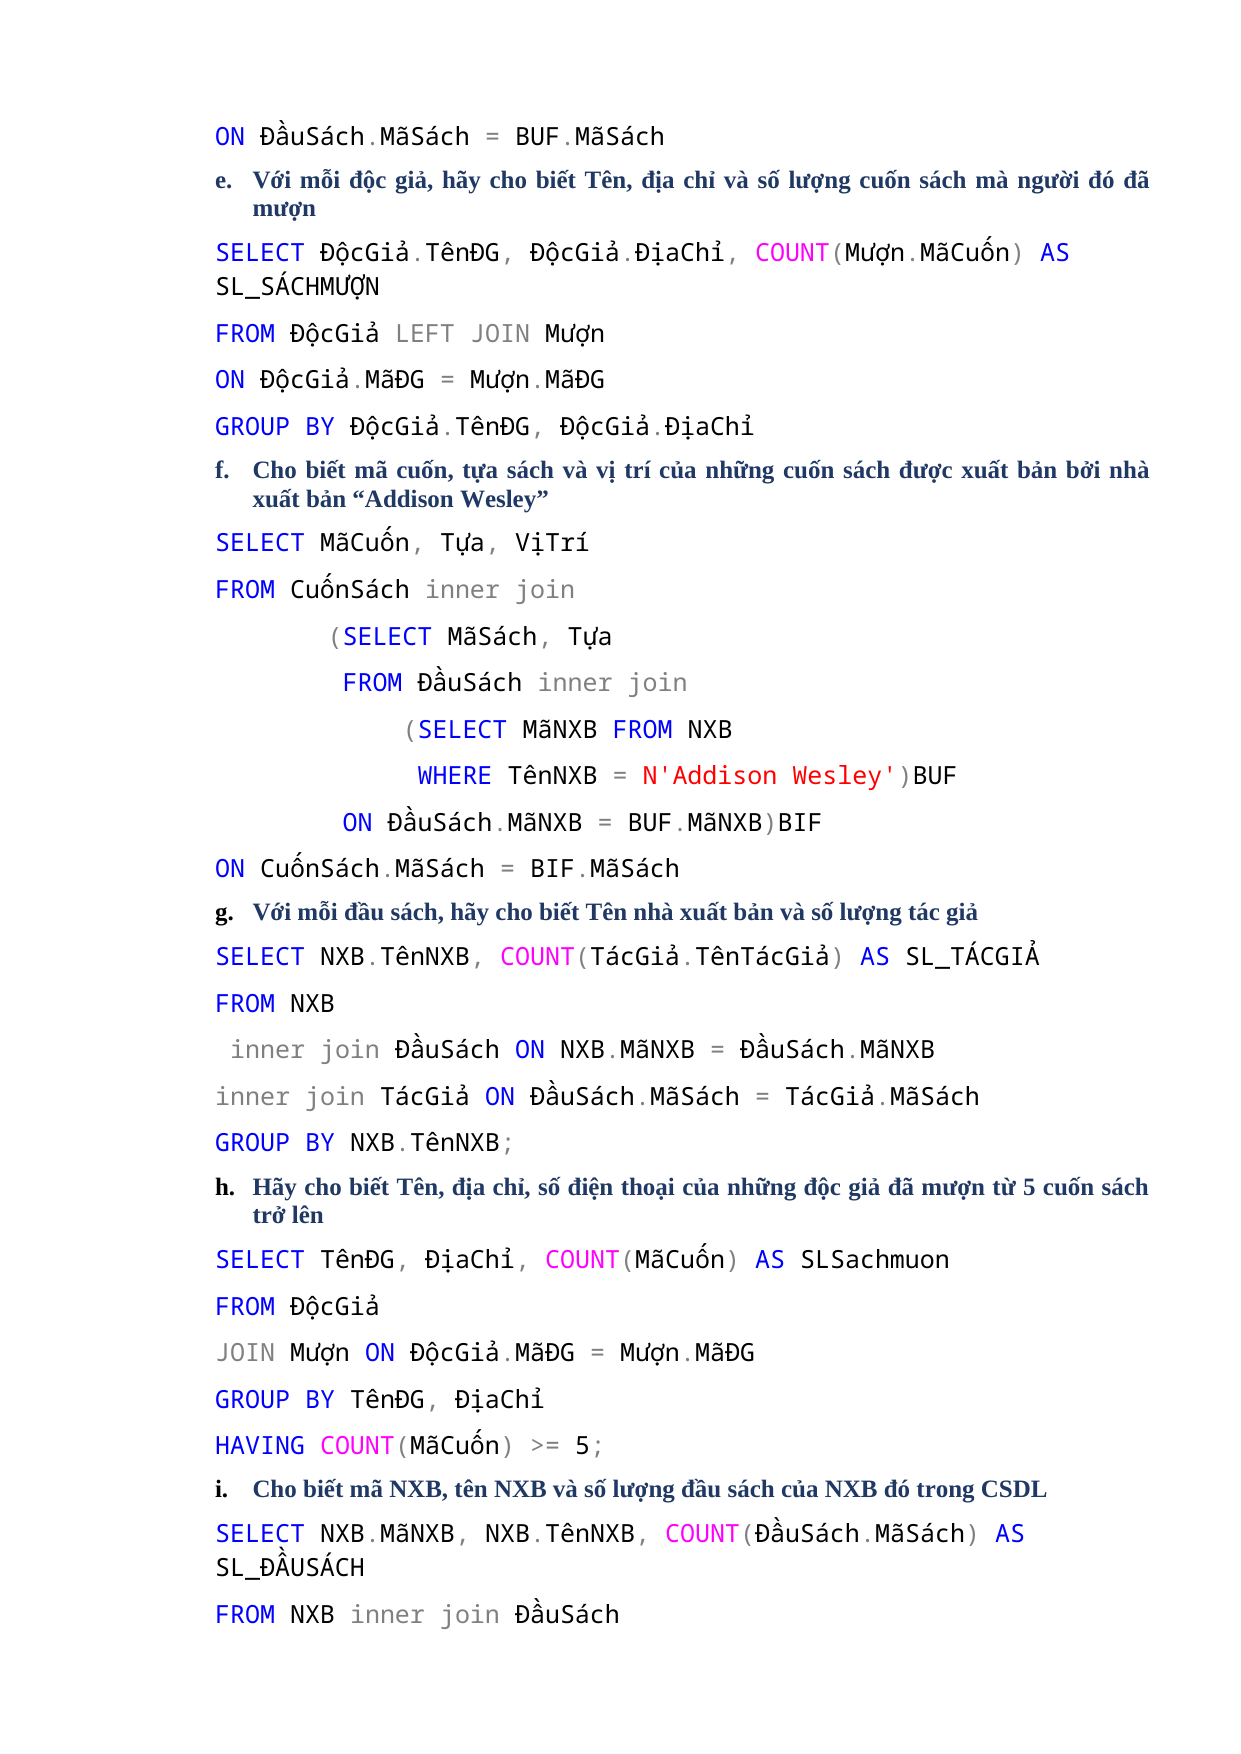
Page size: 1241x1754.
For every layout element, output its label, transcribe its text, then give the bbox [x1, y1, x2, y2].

text ON ĐộcGiả.MãĐG = Mượn.MãĐG [215, 362, 1152, 396]
text GROUP BY ĐộcGiả.TênĐG, ĐộcGiả.ĐịaChỉ [215, 408, 1152, 442]
text GROUP BY TênĐG, ĐịaChỉ [215, 1381, 1152, 1415]
text JOIN Mượn ON ĐộcGiả.MãĐG = Mượn.MãĐG [215, 1335, 1152, 1369]
text FROM NXB inner join ĐầuSách [215, 1596, 1152, 1630]
text ON ĐầuSách.MãSách = BUF.MãSách [215, 118, 1152, 152]
text HAVING COUNT(MãCuốn) >= 5; [215, 1428, 1152, 1462]
text SELECT MãCuốn, Tựa, VịTrí [215, 525, 1152, 559]
text (SELECT MãNXB FROM NXB [215, 711, 1152, 745]
text inner join ĐầuSách ON NXB.MãNXB = ĐầuSách.MãNXB [215, 1032, 1152, 1066]
text WHERE TênNXB = N'Addison Wesley')BUF [215, 758, 1152, 792]
text ON ĐầuSách.MãNXB = BUF.MãNXB)BIF [215, 804, 1152, 838]
list Với mỗi độc giả, hãy cho biết Tên, địa chỉ và số lượng cuốn sách mà người đó đã mượn [215, 165, 1152, 222]
text (SELECT MãSách, Tựa [215, 618, 1152, 652]
text FROM ĐộcGiả LEFT JOIN Mượn [215, 315, 1152, 349]
text inner join TácGiả ON ĐầuSách.MãSách = TácGiả.MãSách [215, 1078, 1152, 1112]
text ON CuốnSách.MãSách = BIF.MãSách [215, 851, 1152, 885]
text FROM ĐộcGiả [215, 1288, 1152, 1322]
list Cho biết mã cuốn, tựa sách và vị trí của những cuốn sách được xuất bản bởi nhà xuất bản “Addison Wesley” [215, 455, 1152, 512]
list Với mỗi đầu sách, hãy cho biết Tên nhà xuất bản và số lượng tác giả [215, 897, 1152, 926]
list Cho biết mã NXB, tên NXB và số lượng đầu sách của NXB đó trong CSDL [215, 1474, 1152, 1503]
text GROUP BY NXB.TênNXB; [215, 1125, 1152, 1159]
text SELECT NXB.TênNXB, COUNT(TácGiả.TênTácGiả) AS SL_TÁCGIẢ [215, 939, 1152, 973]
text FROM ĐầuSách inner join [215, 665, 1152, 699]
text FROM CuốnSách inner join [215, 572, 1152, 606]
text SELECT TênĐG, ĐịaChỉ, COUNT(MãCuốn) AS SLSachmuon [215, 1242, 1152, 1276]
list Hãy cho biết Tên, địa chỉ, số điện thoại của những độc giả đã mượn từ 5 cuốn sách trở lên [215, 1172, 1152, 1229]
text SELECT ĐộcGiả.TênĐG, ĐộcGiả.ĐịaChỉ, COUNT(Mượn.MãCuốn) AS SL_SÁCHMƯỢN [215, 235, 1152, 303]
text SELECT NXB.MãNXB, NXB.TênNXB, COUNT(ĐầuSách.MãSách) AS SL_ĐẦUSÁCH [215, 1516, 1152, 1584]
text FROM NXB [215, 985, 1152, 1019]
